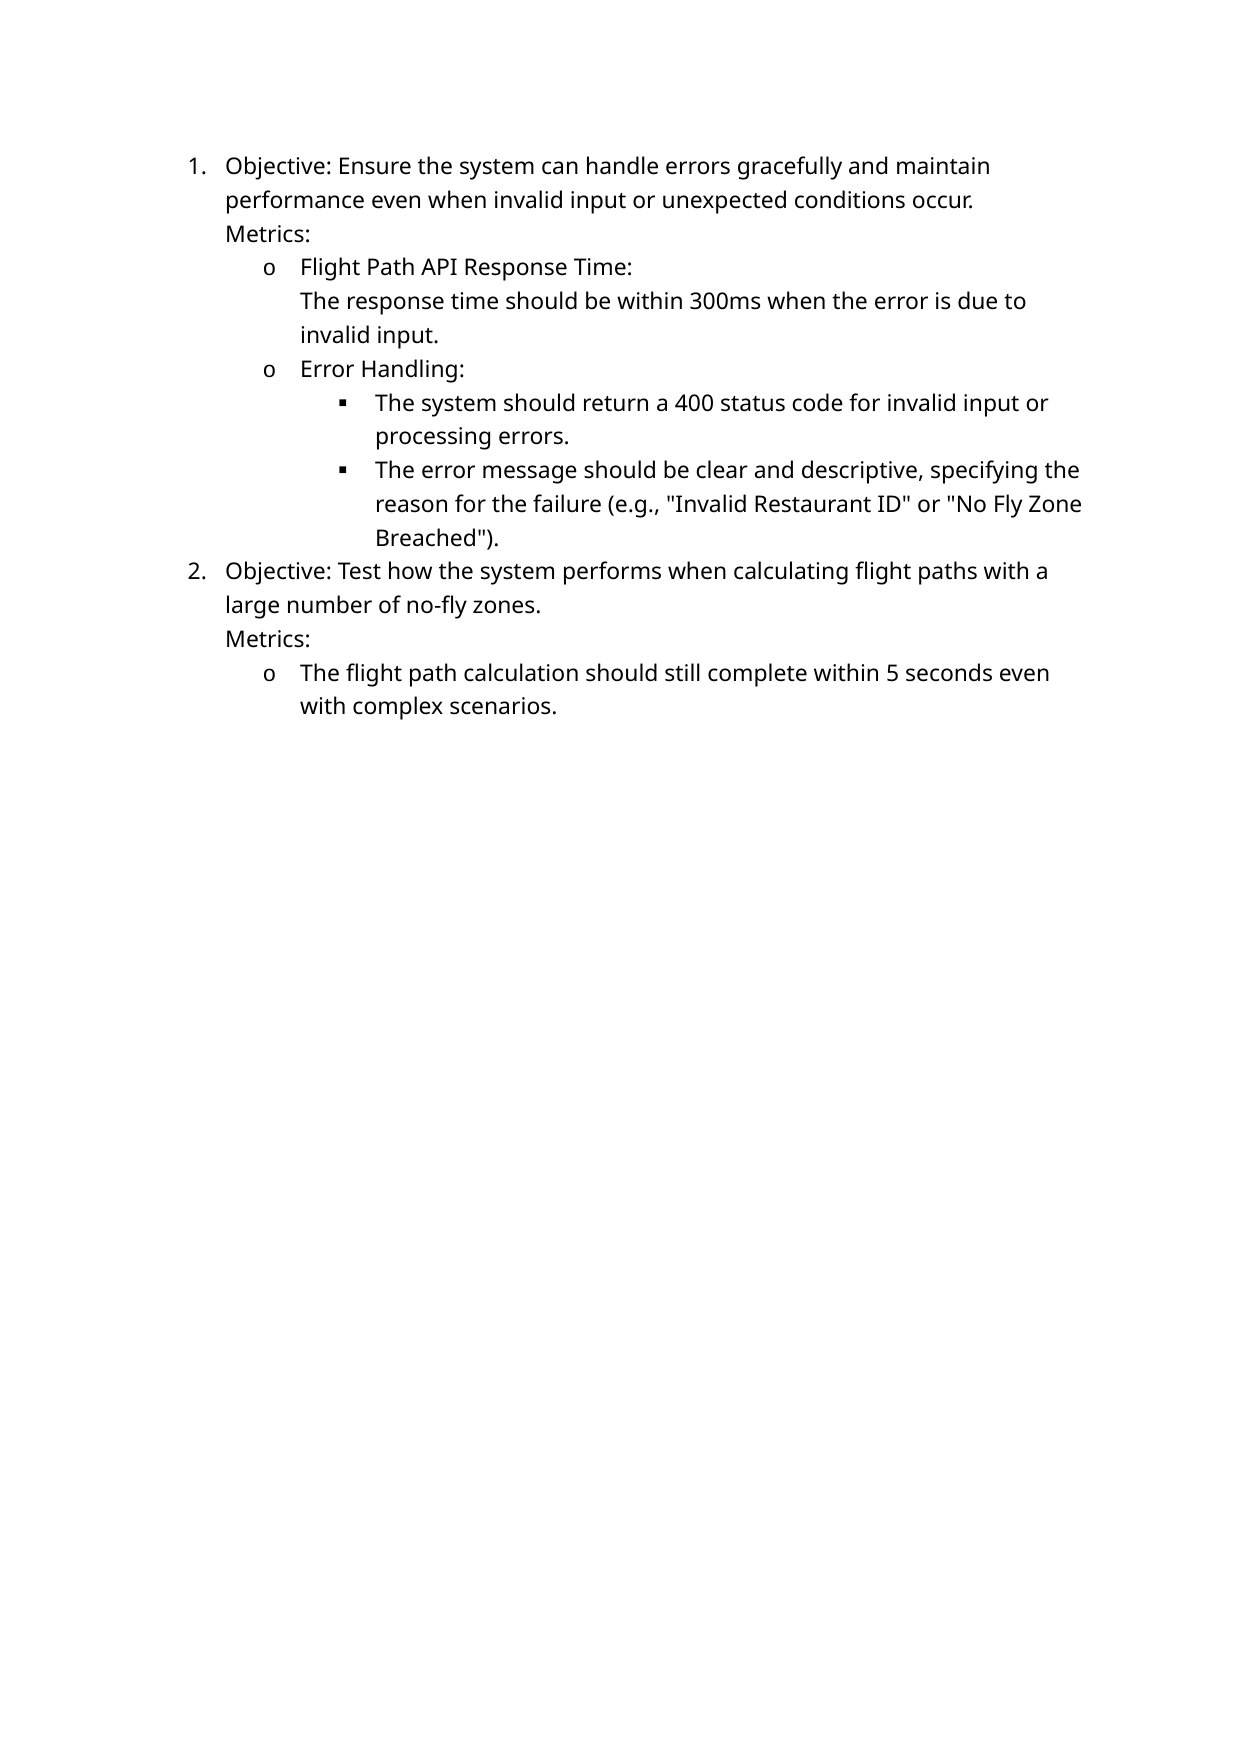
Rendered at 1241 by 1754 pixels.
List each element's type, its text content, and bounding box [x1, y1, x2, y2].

list Objective: Test how the system performs when calculating flight paths with a large number of no-fly zones. [187, 555, 1090, 620]
list Objective: Ensure the system can handle errors gracefully and maintain performance even when invalid input or unexpected conditions occur. [187, 150, 1090, 215]
list The system should return a 400 status code for invalid input or processing errors. [337, 386, 1090, 451]
list Flight Path API Response Time: The response time should be within 300ms when the error is due to invalid input. [262, 251, 1090, 350]
list The flight path calculation should still complete within 5 seconds even with complex scenarios. [262, 656, 1090, 722]
list Metrics: [225, 217, 1090, 249]
list The error message should be clear and descriptive, specifying the reason for the failure (e.g., "Invalid Restaurant ID" or "No Fly Zone Breached"). [337, 454, 1090, 553]
text Metrics: [225, 623, 1090, 654]
list Error Handling: [262, 353, 1090, 384]
